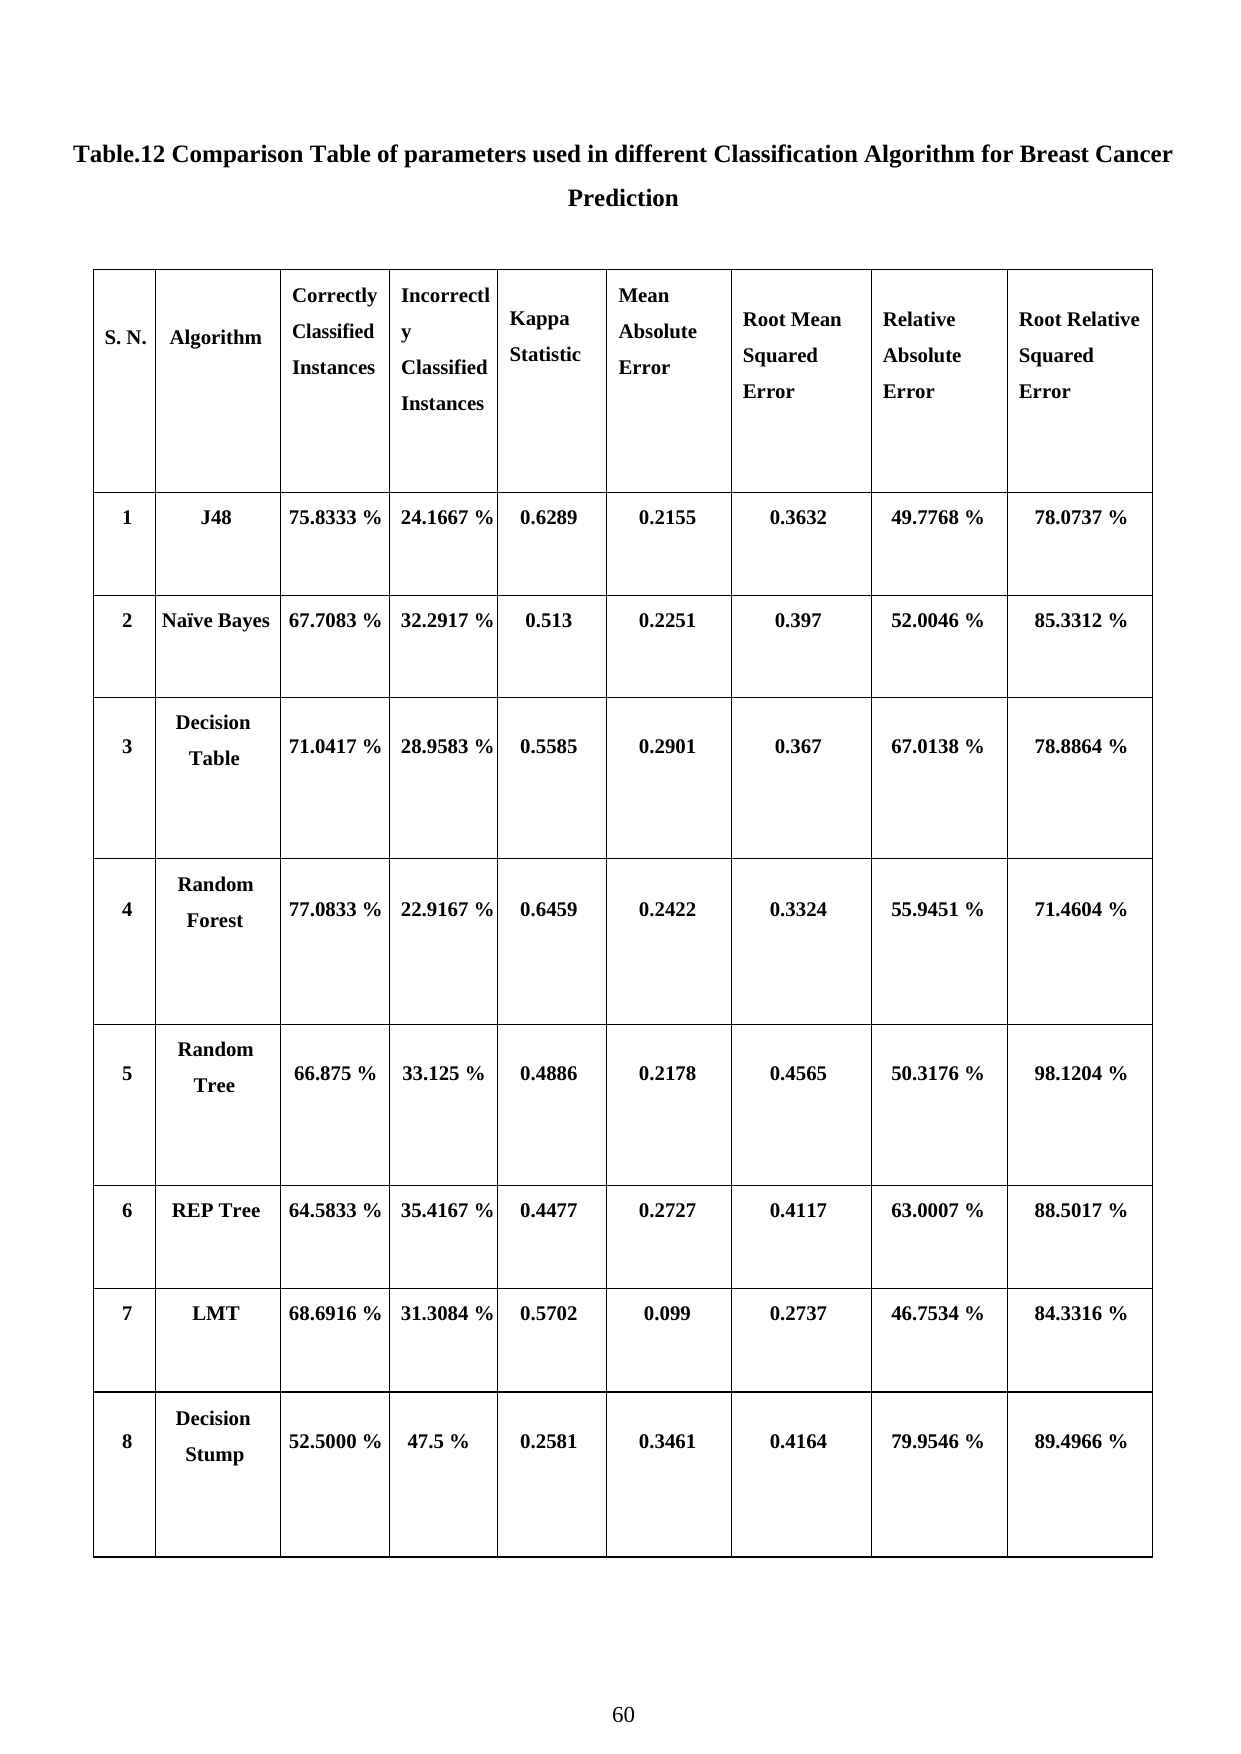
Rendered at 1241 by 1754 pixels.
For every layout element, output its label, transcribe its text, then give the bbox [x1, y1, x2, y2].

table_cell 5 [94, 1025, 155, 1185]
table_cell 0.2901 [607, 698, 731, 858]
table_cell Decision Stump [156, 1393, 280, 1556]
table_cell 1 [94, 493, 155, 595]
table_cell 50.3176 % [872, 1025, 1007, 1185]
table_cell 22.9167 % [390, 859, 497, 1024]
table_cell 49.7768 % [872, 493, 1007, 595]
table_cell 0.4886 [498, 1025, 606, 1185]
table_cell LMT [156, 1289, 280, 1391]
table_cell 31.3084 % [390, 1289, 497, 1391]
table_cell 2 [94, 596, 155, 697]
table_cell 0.4164 [732, 1393, 871, 1556]
table_cell 64.5833 % [281, 1186, 389, 1288]
table_cell 0.397 [732, 596, 871, 697]
table_cell 0.2155 [607, 493, 731, 595]
table_cell 0.513 [498, 596, 606, 697]
table_cell 67.7083 % [281, 596, 389, 697]
table_cell 84.3316 % [1008, 1289, 1152, 1391]
table_cell 3 [94, 698, 155, 858]
table_cell 0.3632 [732, 493, 871, 595]
table_cell 0.367 [732, 698, 871, 858]
table_cell 67.0138 % [872, 698, 1007, 858]
table_cell 79.9546 % [872, 1393, 1007, 1556]
table_cell 0.2727 [607, 1186, 731, 1288]
table_cell 78.8864 % [1008, 698, 1152, 858]
table_cell Random Tree [156, 1025, 280, 1185]
table_cell J48 [156, 493, 280, 595]
table_cell 63.0007 % [872, 1186, 1007, 1288]
table_cell 0.6459 [498, 859, 606, 1024]
table_header Kappa Statistic [498, 270, 606, 492]
table_cell 55.9451 % [872, 859, 1007, 1024]
table_cell 0.2581 [498, 1393, 606, 1556]
table_cell 28.9583 % [390, 698, 497, 858]
table_header Mean Absolute Error [607, 270, 731, 492]
table_cell 32.2917 % [390, 596, 497, 697]
table_cell 0.4117 [732, 1186, 871, 1288]
table_cell 47.5 % [390, 1393, 497, 1556]
table_cell 4 [94, 859, 155, 1024]
table_cell 0.3324 [732, 859, 871, 1024]
table_cell REP Tree [156, 1186, 280, 1288]
table_cell 77.0833 % [281, 859, 389, 1024]
table_cell 89.4966 % [1008, 1393, 1152, 1556]
table_cell 0.4477 [498, 1186, 606, 1288]
table_cell 52.0046 % [872, 596, 1007, 697]
table_cell 6 [94, 1186, 155, 1288]
table_cell 0.2737 [732, 1289, 871, 1391]
table_cell 0.3461 [607, 1393, 731, 1556]
table_cell 71.4604 % [1008, 859, 1152, 1024]
table_cell Naïve Bayes [156, 596, 280, 697]
text Table.12 Comparison Table of parameters used in different Classification Algorithm for Breast Cancer Prediction [39, 139, 1207, 211]
table_cell 78.0737 % [1008, 493, 1152, 595]
table_cell 75.8333 % [281, 493, 389, 595]
table_header Relative Absolute Error [872, 270, 1007, 492]
table_header Incorrectly Classified Instances [390, 270, 497, 492]
table_cell 8 [94, 1393, 155, 1556]
table_cell 88.5017 % [1008, 1186, 1152, 1288]
table_cell 24.1667 % [390, 493, 497, 595]
table_cell 33.125 % [390, 1025, 497, 1185]
table_cell 0.5702 [498, 1289, 606, 1391]
table_header Root Mean Squared Error [732, 270, 871, 492]
table_cell 0.6289 [498, 493, 606, 595]
table_cell 0.099 [607, 1289, 731, 1391]
table_cell 46.7534 % [872, 1289, 1007, 1391]
table_cell 71.0417 % [281, 698, 389, 858]
table_cell 52.5000 % [281, 1393, 389, 1556]
table_cell 85.3312 % [1008, 596, 1152, 697]
table_cell Decision Table [156, 698, 280, 858]
table_header S. N. [94, 270, 155, 492]
table_header Correctly Classified Instances [281, 270, 389, 492]
table_header Root Relative Squared Error [1008, 270, 1152, 492]
table_cell 0.5585 [498, 698, 606, 858]
table_cell 35.4167 % [390, 1186, 497, 1288]
table_cell 0.2251 [607, 596, 731, 697]
table_header Algorithm [156, 270, 280, 492]
table_cell 7 [94, 1289, 155, 1391]
table_cell 98.1204 % [1008, 1025, 1152, 1185]
table_cell 0.2178 [607, 1025, 731, 1185]
table_cell 66.875 % [281, 1025, 389, 1185]
table_cell 0.2422 [607, 859, 731, 1024]
table_cell Random Forest [156, 859, 280, 1024]
table_cell 0.4565 [732, 1025, 871, 1185]
table_cell 68.6916 % [281, 1289, 389, 1391]
